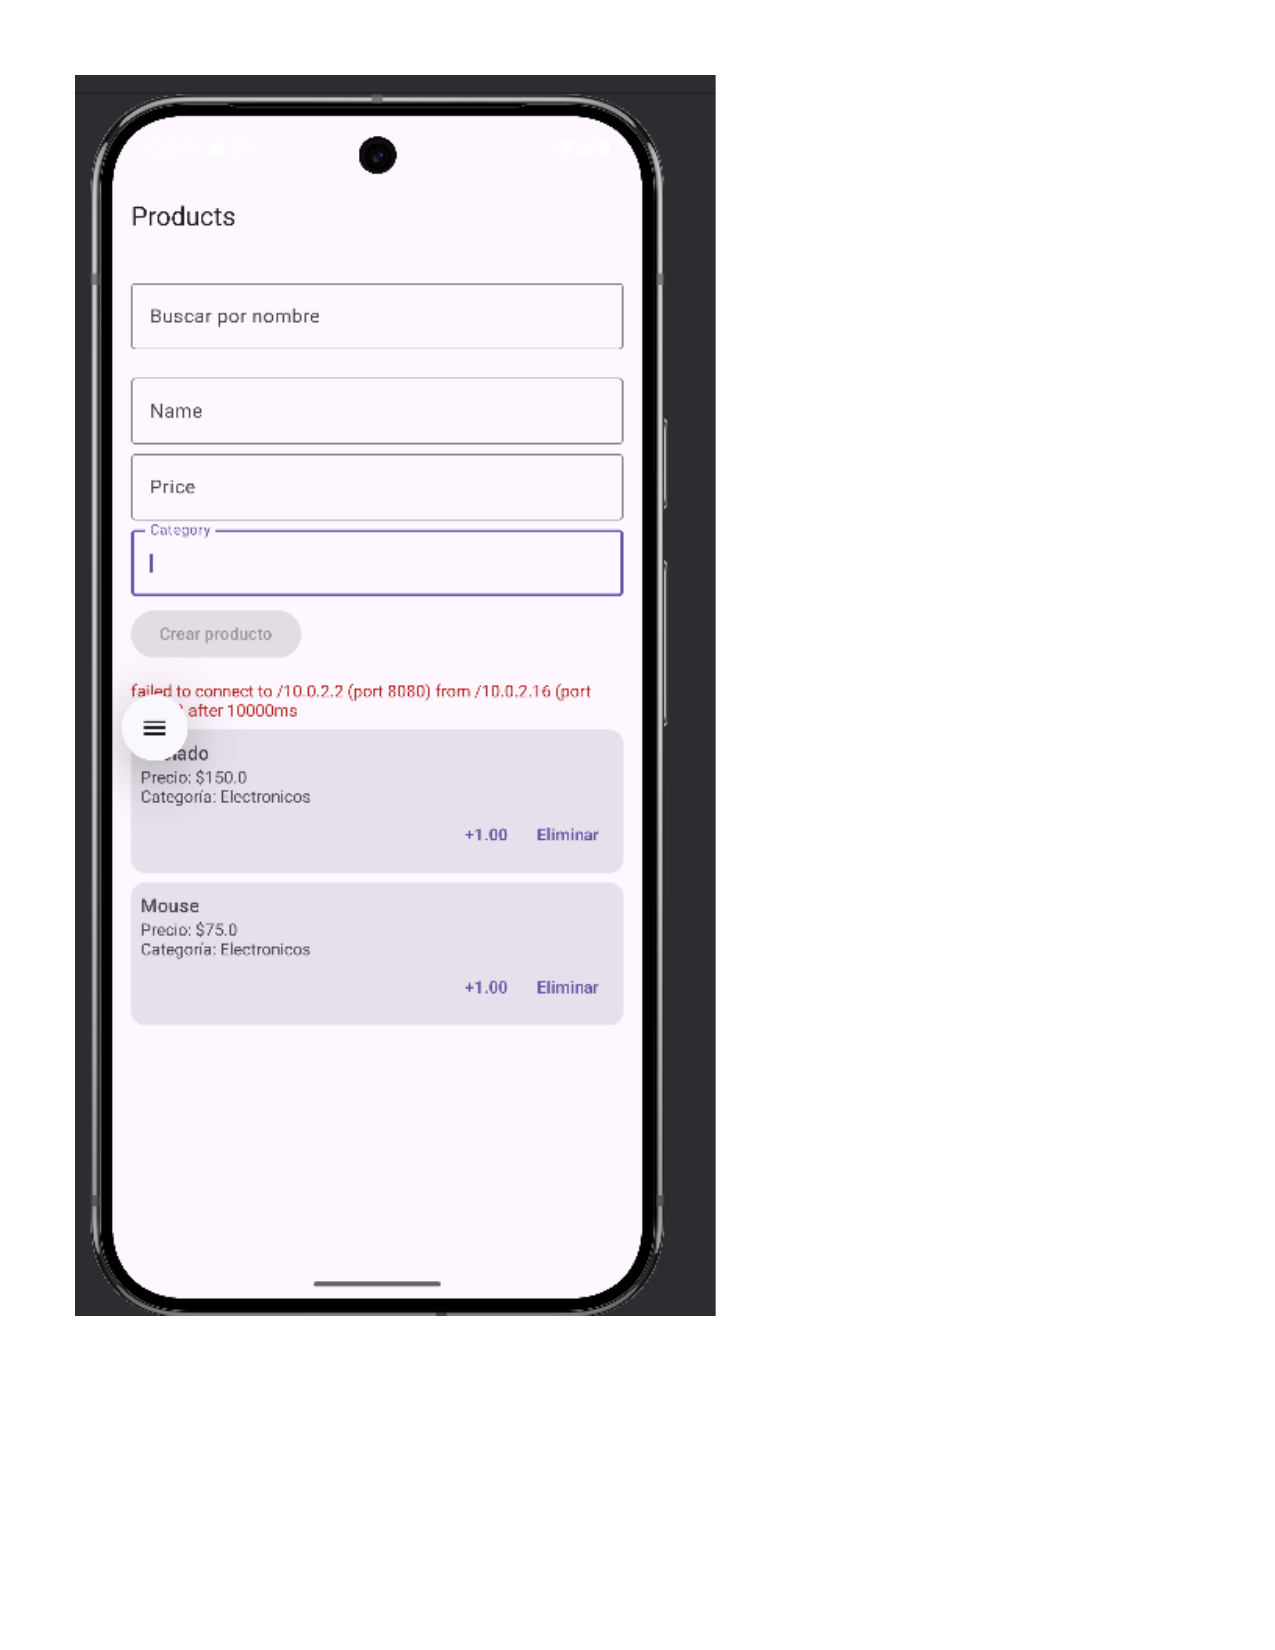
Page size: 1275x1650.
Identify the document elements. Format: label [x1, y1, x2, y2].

picture [75, 75, 716, 1316]
